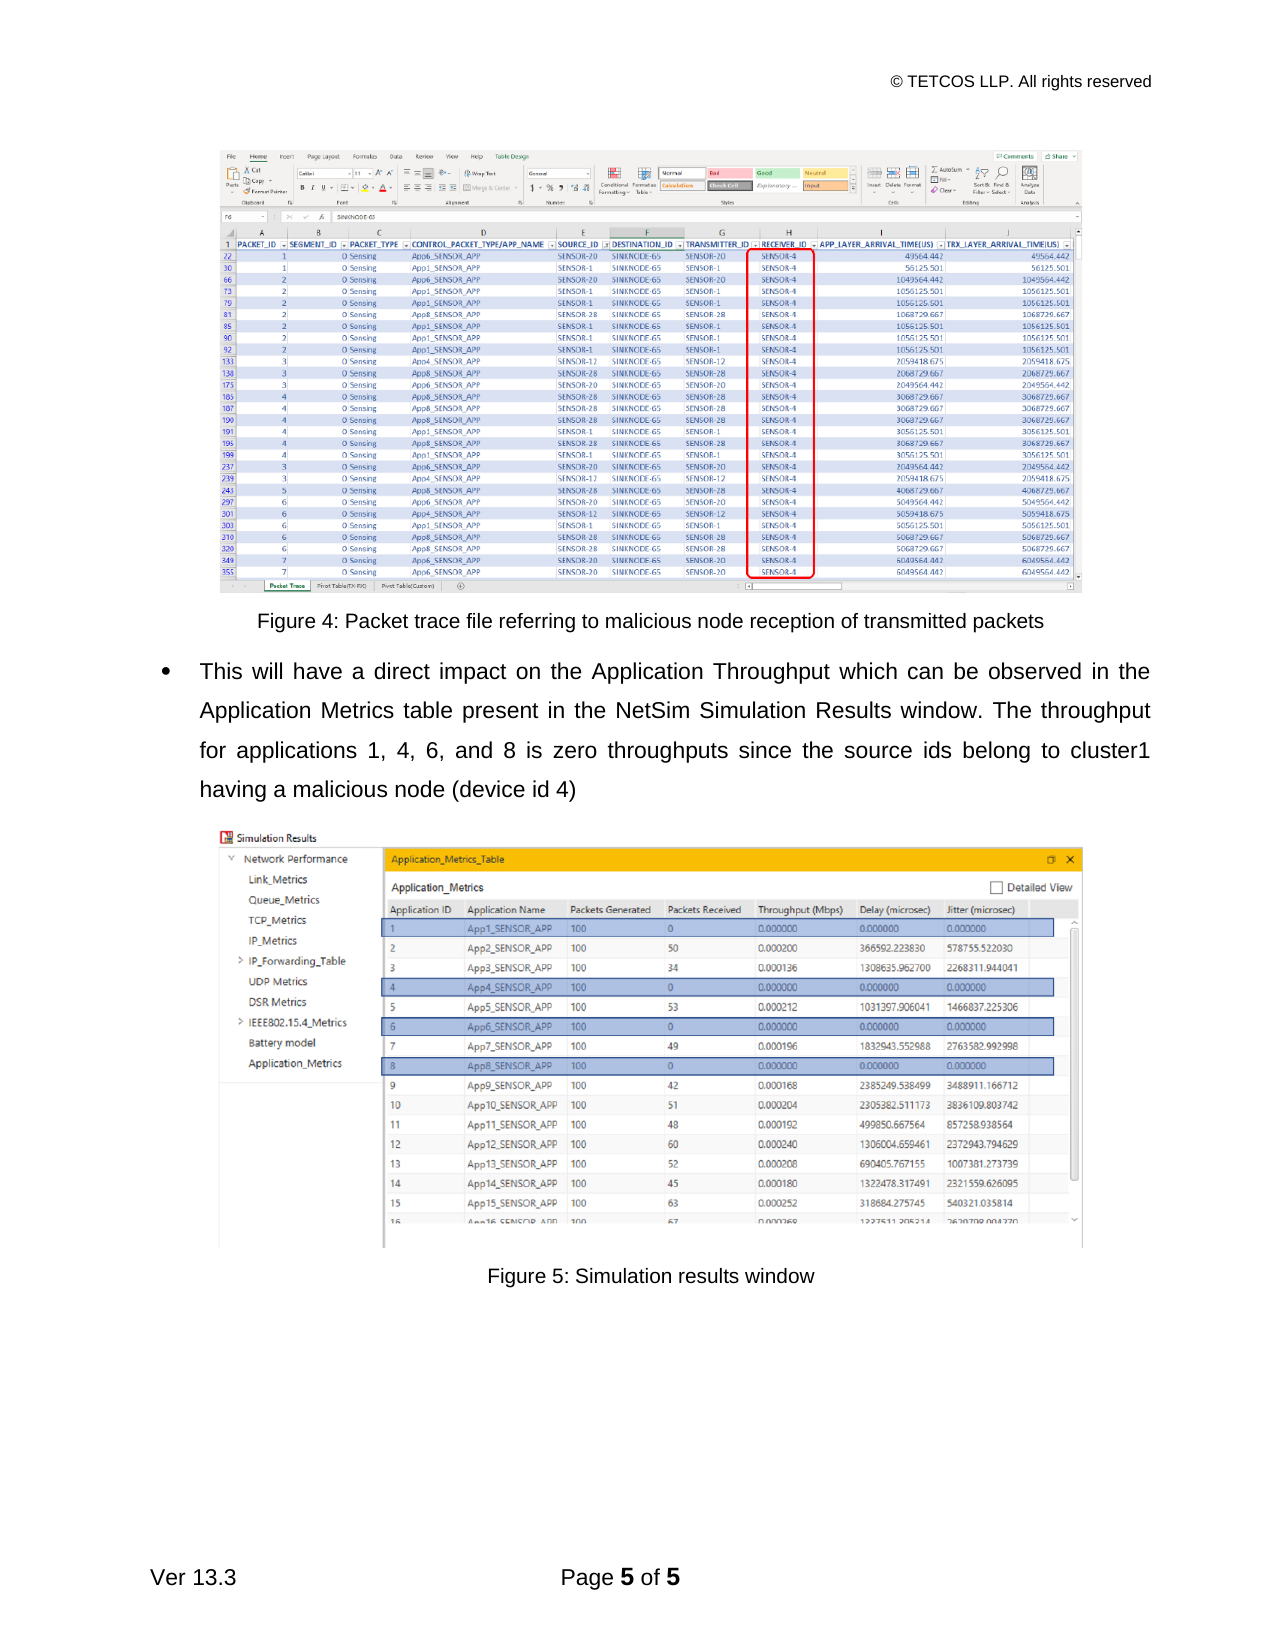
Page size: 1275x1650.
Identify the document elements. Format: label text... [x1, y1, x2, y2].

picture [218, 828, 1083, 1248]
text This will have a direct impact on the Application Throughput which can be observed in the Application Metrics table present in the NetSim Simulation Results window. The throughput for applications 1, 4, 6, and 8 is zero throughputs since the source ids belong to cluster1 having a malicious node (device id 4) [162, 658, 1152, 802]
picture [219, 150, 1083, 593]
